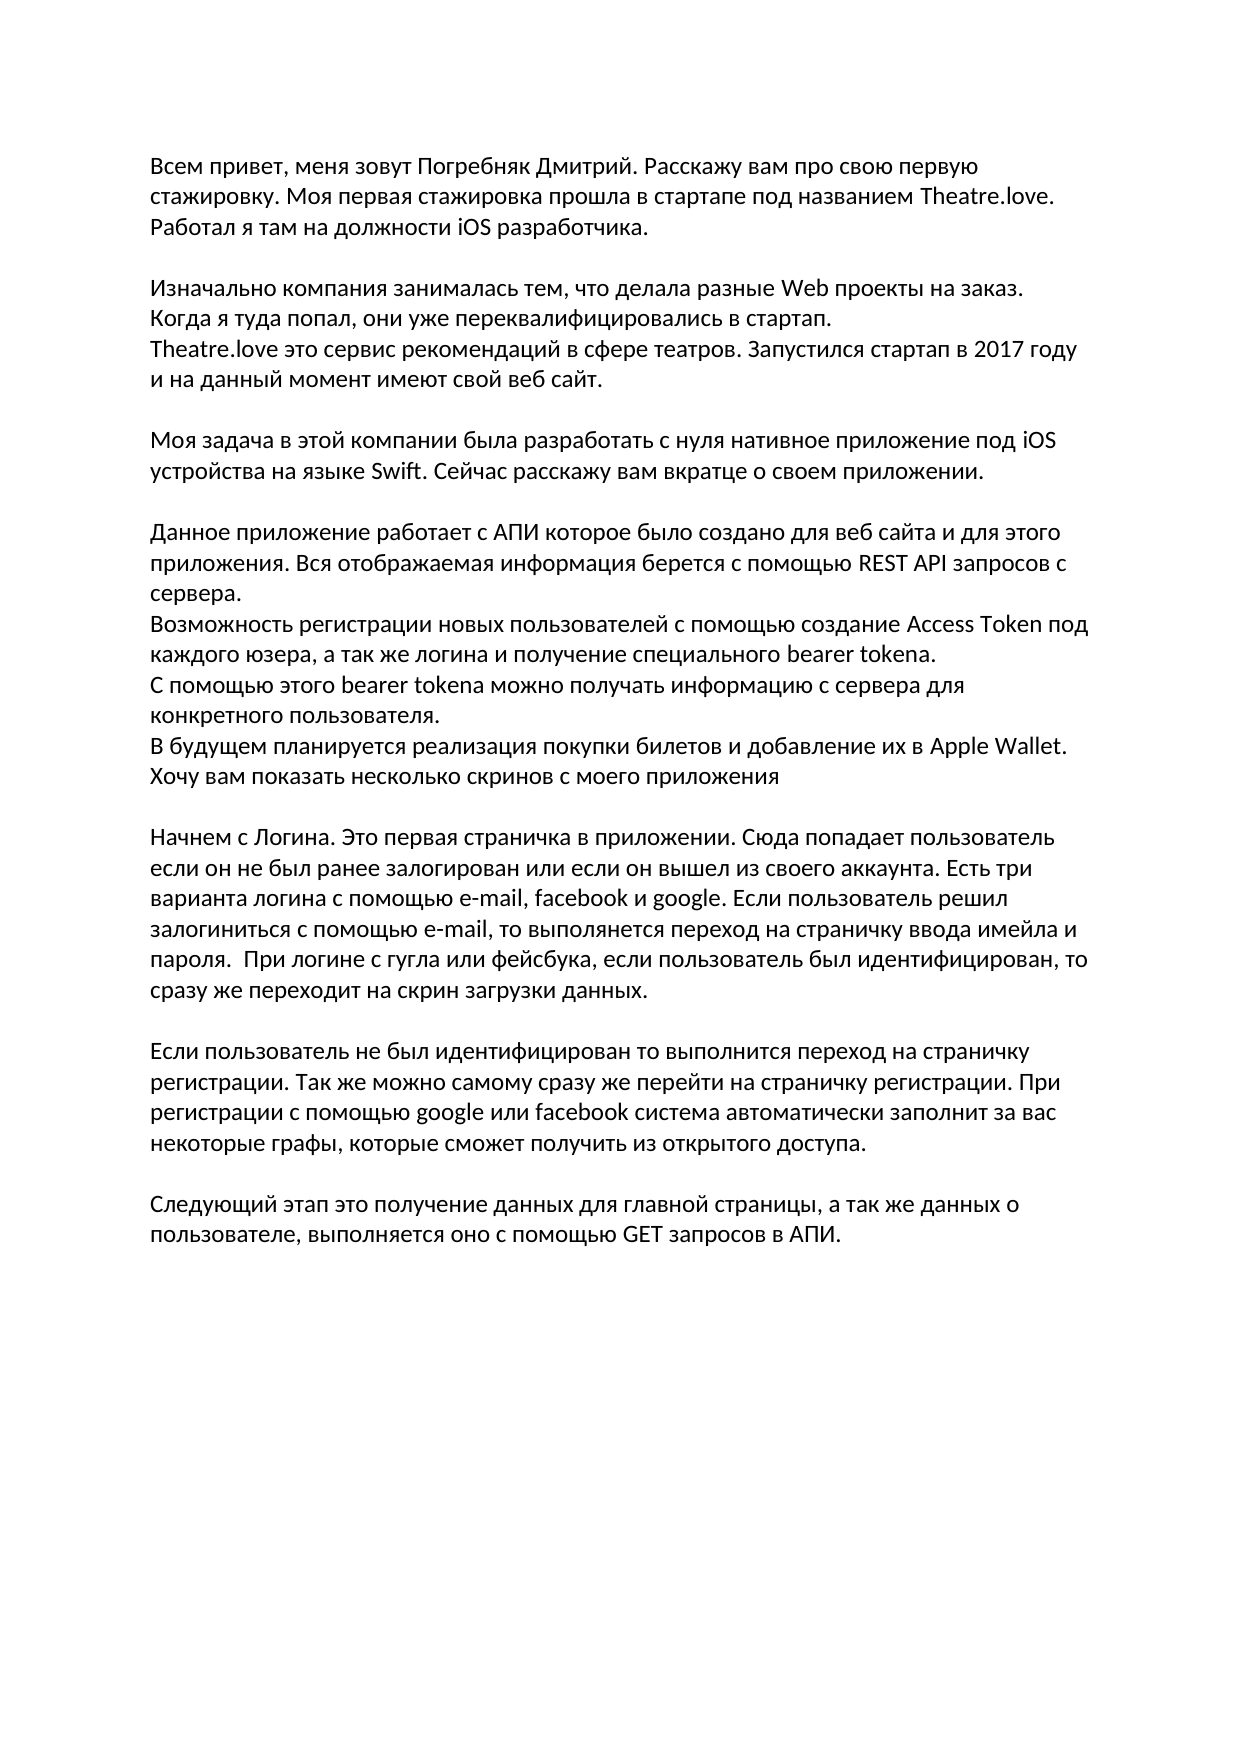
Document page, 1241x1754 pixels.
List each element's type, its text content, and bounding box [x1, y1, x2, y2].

text Моя задача в этой компании была разработать с нуля нативное приложение под iOS устройства на языке Swift. Сейчас расскажу вам вкратце о своем приложении. [150, 425, 1090, 486]
text Хочу вам показать несколько скринов с моего приложения [150, 760, 1090, 791]
text Theatre.love это сервис рекомендаций в сфере театров. Запустился стартап в 2017 году и на данный момент имеют свой веб сайт. [150, 333, 1090, 394]
text Если пользователь не был идентифицирован то выполнится переход на страничку регистрации. Так же можно самому сразу же перейти на страничку регистрации. При регистрации с помощью google или facebook система автоматически заполнит за вас некоторые графы, которые сможет получить из открытого доступа. [150, 1035, 1090, 1157]
text Всем привет, меня зовут Погребняк Дмитрий. Расскажу вам про свою первую стажировку. Моя первая стажировка прошла в стартапе под названием Theatre.love. Работал я там на должности iOS разработчика. [150, 150, 1090, 242]
text Изначально компания занималась тем, что делала разные Web проекты на заказ. Когда я туда попал, они уже переквалифицировались в стартап. [150, 272, 1090, 333]
text Возможность регистрации новых пользователей с помощью создание Access Token под каждого юзера, а так же логина и получение специального bearer tokena. [150, 608, 1090, 669]
text В будущем планируется реализация покупки билетов и добавление их в Apple Wallet. [150, 730, 1090, 760]
text Начнем с Логина. Это первая страничка в приложении. Сюда попадает пользователь если он не был ранее залогирован или если он вышел из своего аккаунта. Есть три варианта логина с помощью e-mail, facebook и google. Если пользователь решил залогиниться с помощью e-mail, то выполянется переход на страничку ввода имейла и пароля. При логине с гугла или фейсбука, если пользователь был идентифицирован, то сразу же переходит на скрин загрузки данных. [150, 821, 1090, 1004]
text С помощью этого bearer tokena можно получать информацию с сервера для конкретного пользователя. [150, 669, 1090, 730]
text Следующий этап это получение данных для главной страницы, а так же данных о пользователе, выполняется оно с помощью GET запросов в АПИ. [150, 1188, 1090, 1249]
text Данное приложение работает с АПИ которое было создано для веб сайта и для этого приложения. Вся отображаемая информация берется с помощью REST API запросов с сервера. [150, 516, 1090, 608]
